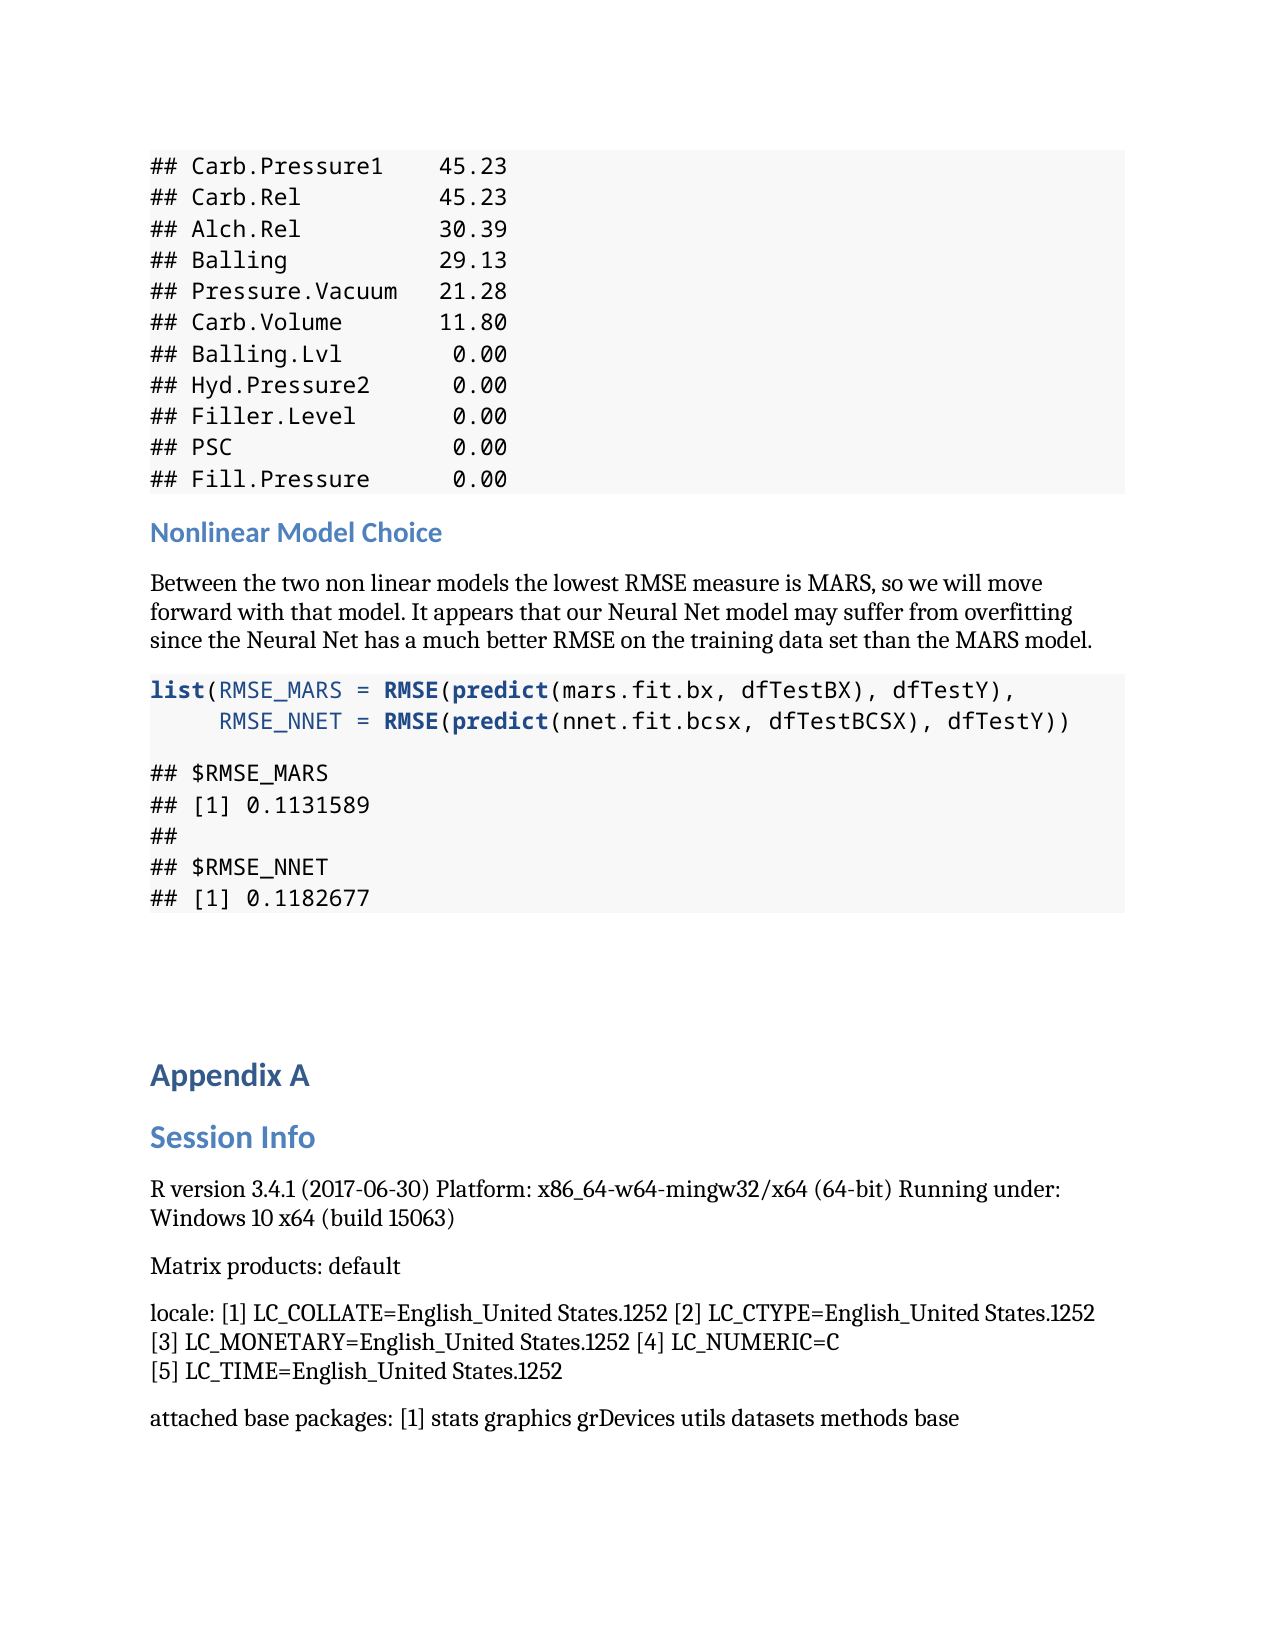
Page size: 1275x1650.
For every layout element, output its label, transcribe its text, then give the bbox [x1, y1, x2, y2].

text Matrix products: default [150, 1252, 1125, 1280]
text ## $RMSE_MARS ## [1] 0.1131589 ## ## $RMSE_NNET ## [1] 0.1182677 [150, 757, 1125, 913]
subtitle Nonlinear Model Choice [150, 514, 1125, 550]
text attached base packages: [1] stats graphics grDevices utils datasets methods base [150, 1404, 1125, 1433]
text Between the two non linear models the lowest RMSE measure is MARS, so we will move forward with that model. It appears that our Neural Net model may suffer from overfitting since the Neural Net has a much better RMSE on the training data set than the MARS model. [150, 569, 1125, 655]
subtitle Session Info [150, 1116, 1125, 1157]
text R version 3.4.1 (2017-06-30) Platform: x86_64-w64-mingw32/x64 (64-bit) Running under: Windows 10 x64 (build 15063) [150, 1175, 1125, 1233]
subtitle Appendix A [150, 1054, 1125, 1095]
text locale: [1] LC_COLLATE=English_United States.1252 [2] LC_CTYPE=English_United States.1252 [3] LC_MONETARY=English_United States.1252 [4] LC_NUMERIC=C [5] LC_TIME=English_United States.1252 [150, 1299, 1125, 1385]
